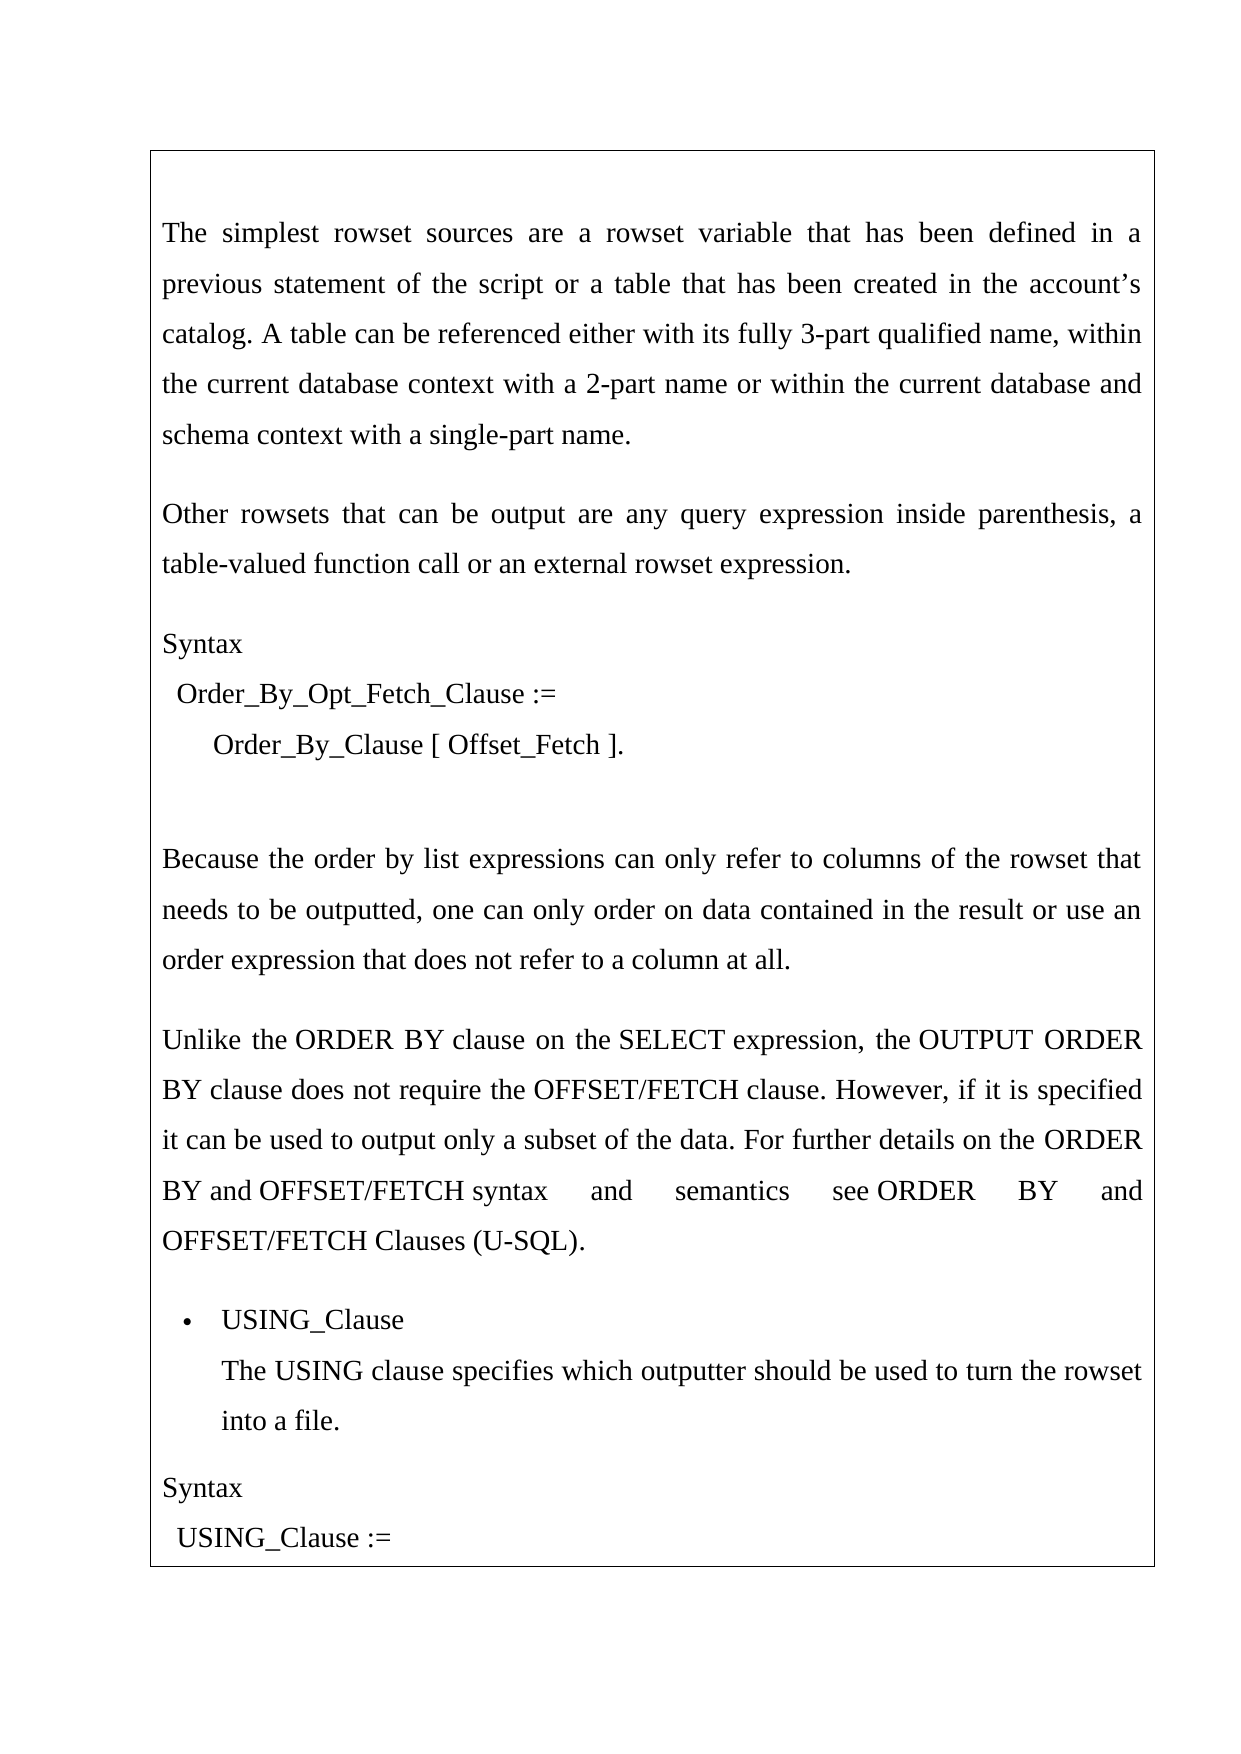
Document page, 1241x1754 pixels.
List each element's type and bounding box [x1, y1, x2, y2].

table_header [151, 151, 1154, 1566]
